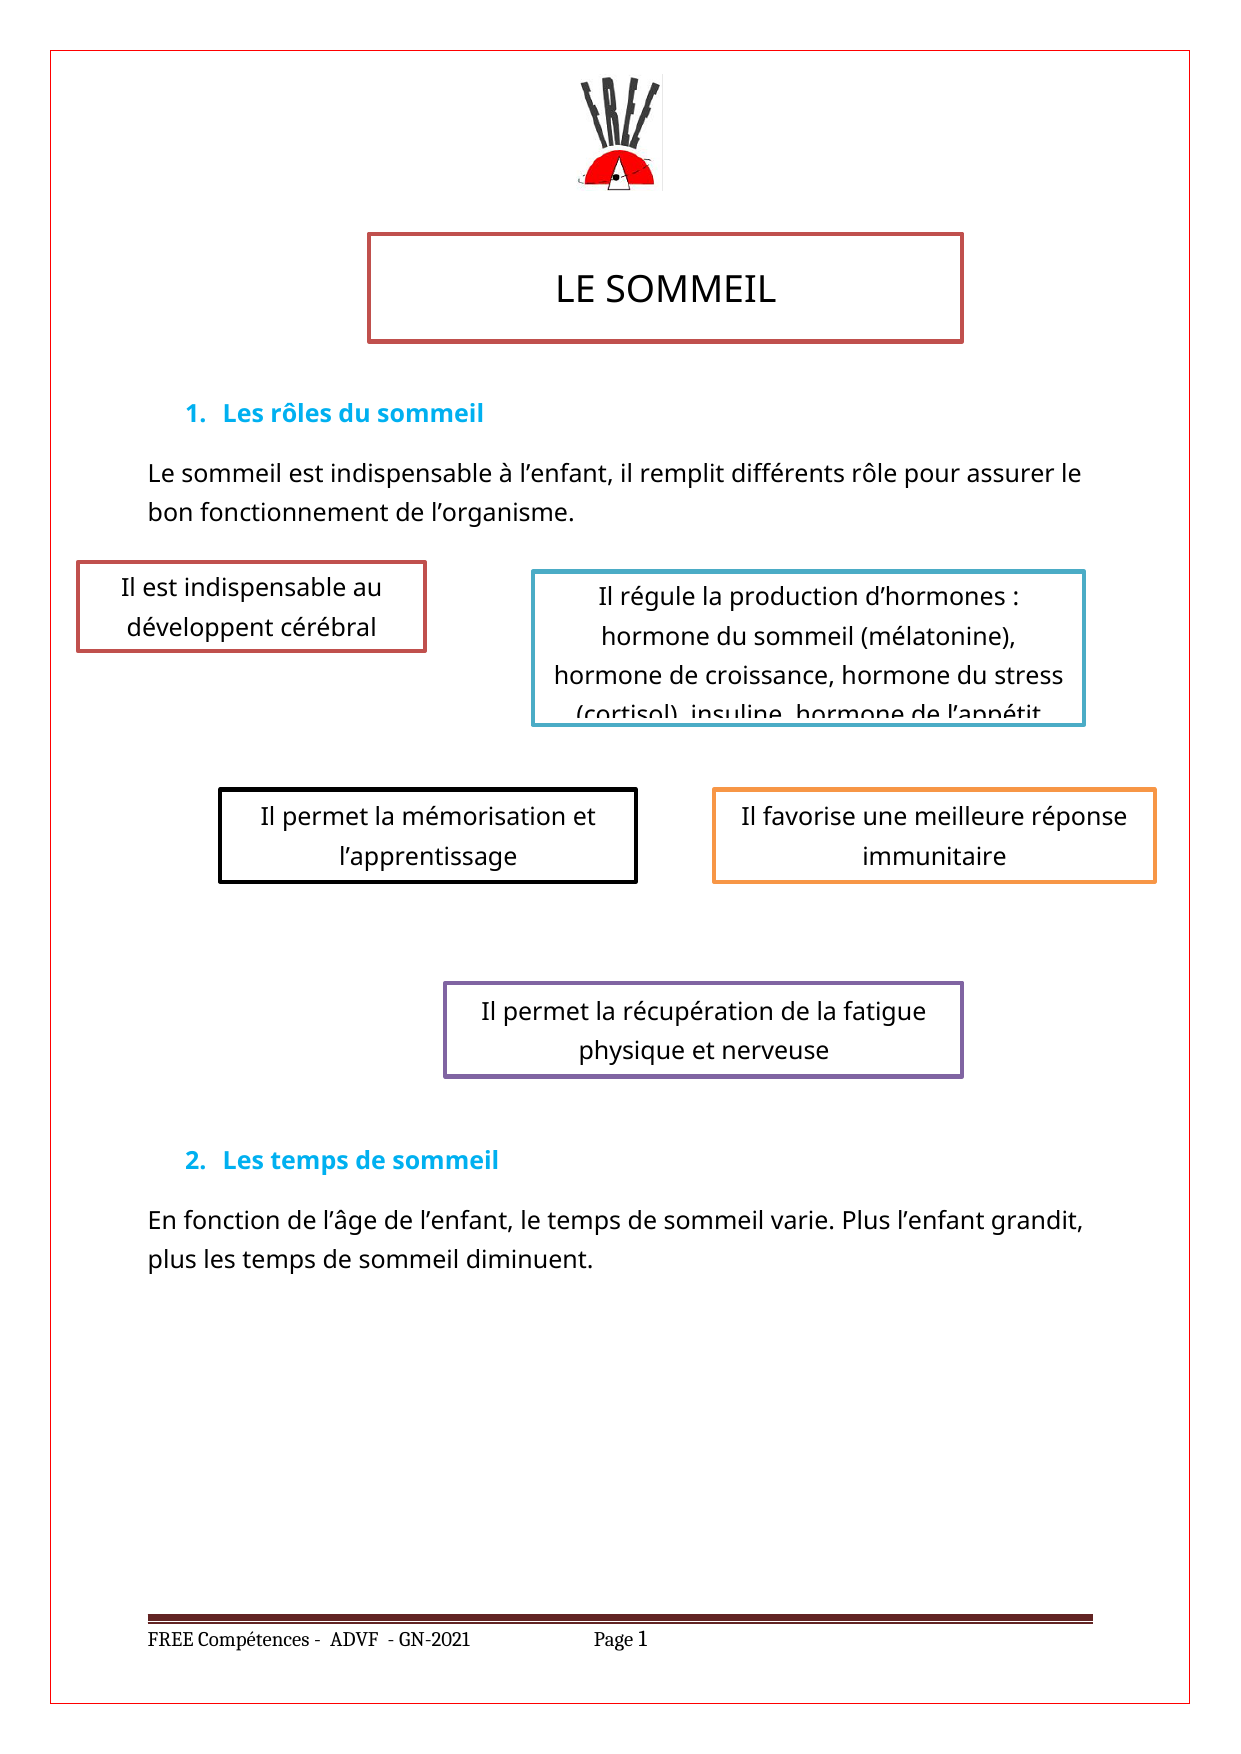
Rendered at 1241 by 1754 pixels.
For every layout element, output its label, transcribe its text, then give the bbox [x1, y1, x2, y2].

list Les rôles du sommeil [185, 395, 1093, 429]
picture [576, 74, 663, 191]
text Le sommeil est indispensable à l’enfant, il remplit différents rôle pour assurer le bon fonctionnement de l’organisme. [147, 455, 1093, 528]
list Les temps de sommeil [185, 1142, 1093, 1176]
text En fonction de l’âge de l’enfant, le temps de sommeil varie. Plus l’enfant grandit, plus les temps de sommeil diminuent. [147, 1202, 1093, 1276]
